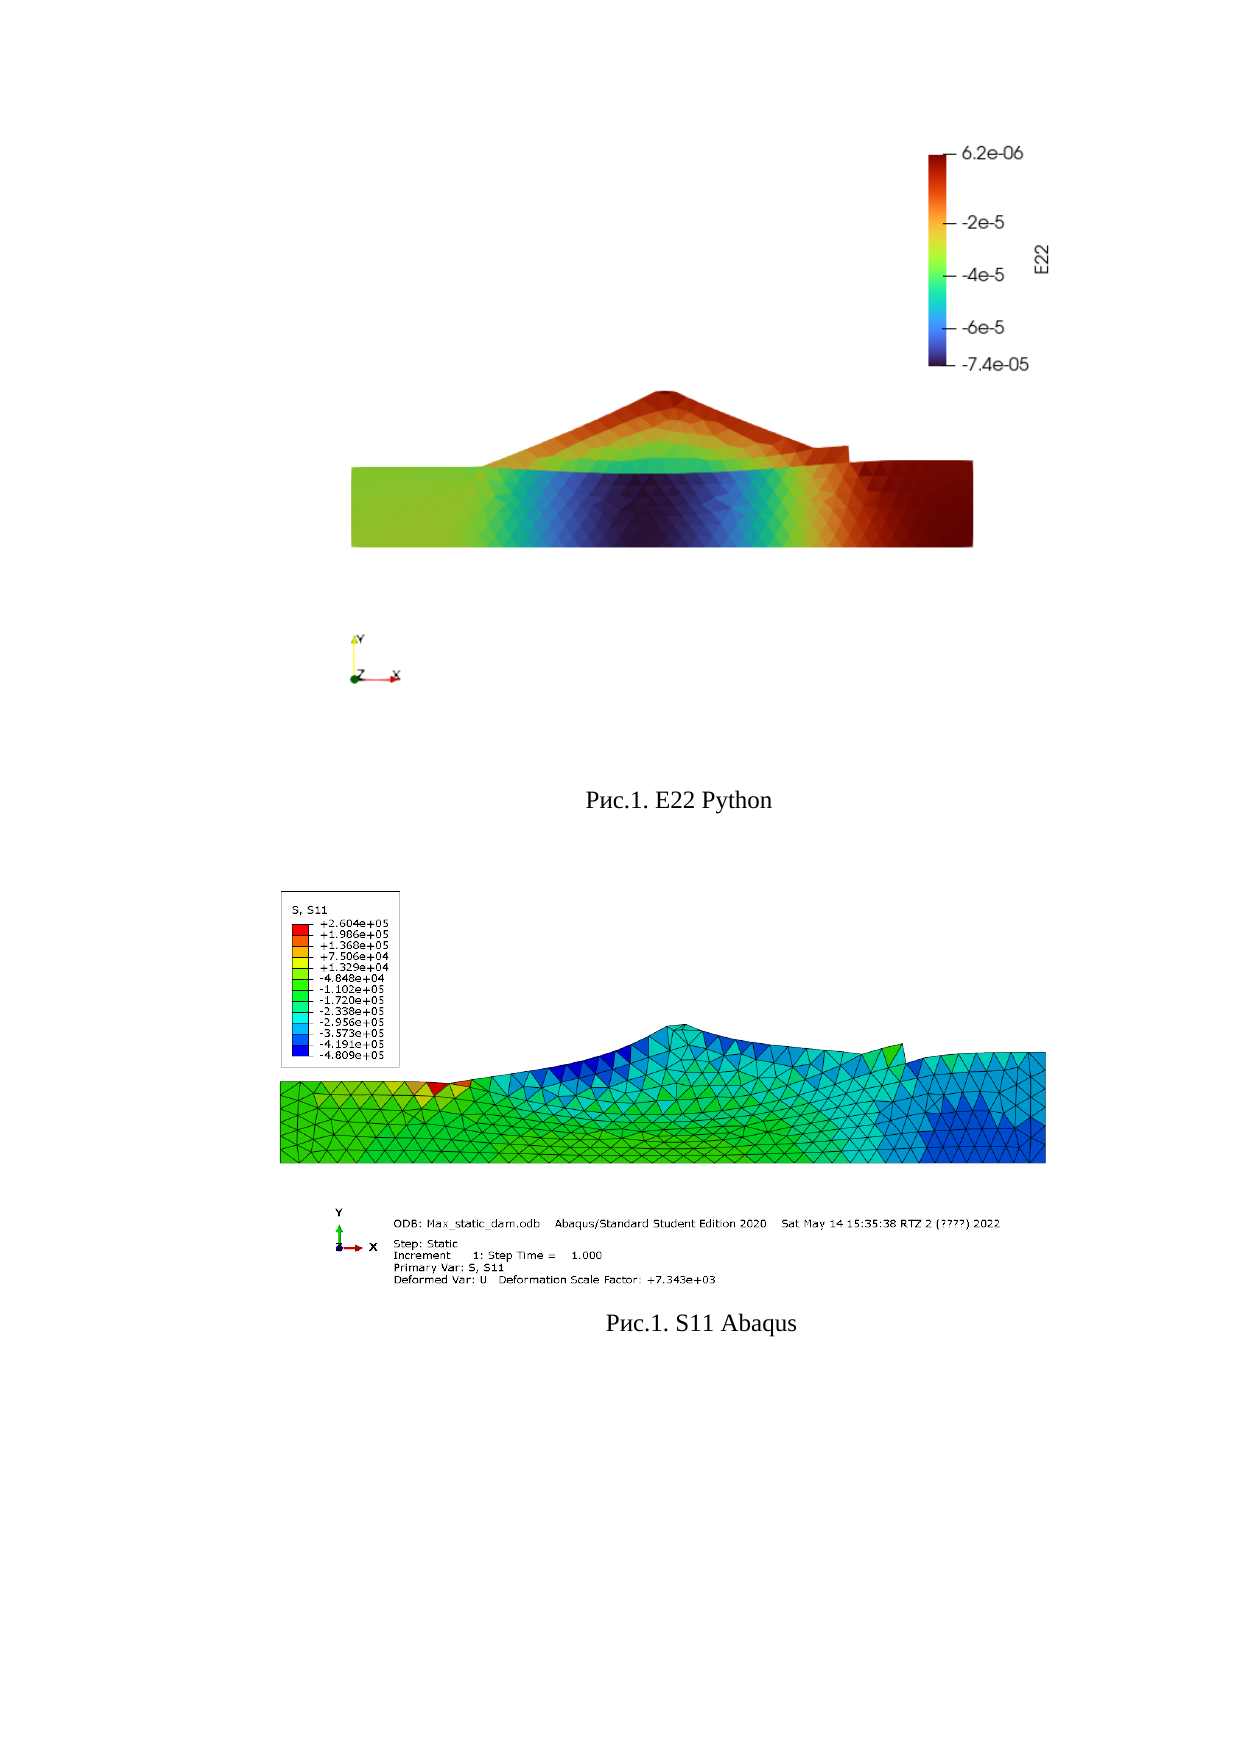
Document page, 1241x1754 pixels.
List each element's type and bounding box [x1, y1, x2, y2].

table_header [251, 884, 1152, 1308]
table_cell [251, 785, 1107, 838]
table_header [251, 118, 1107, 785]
picture [261, 883, 1152, 1284]
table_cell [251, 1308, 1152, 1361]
picture [274, 118, 1084, 760]
